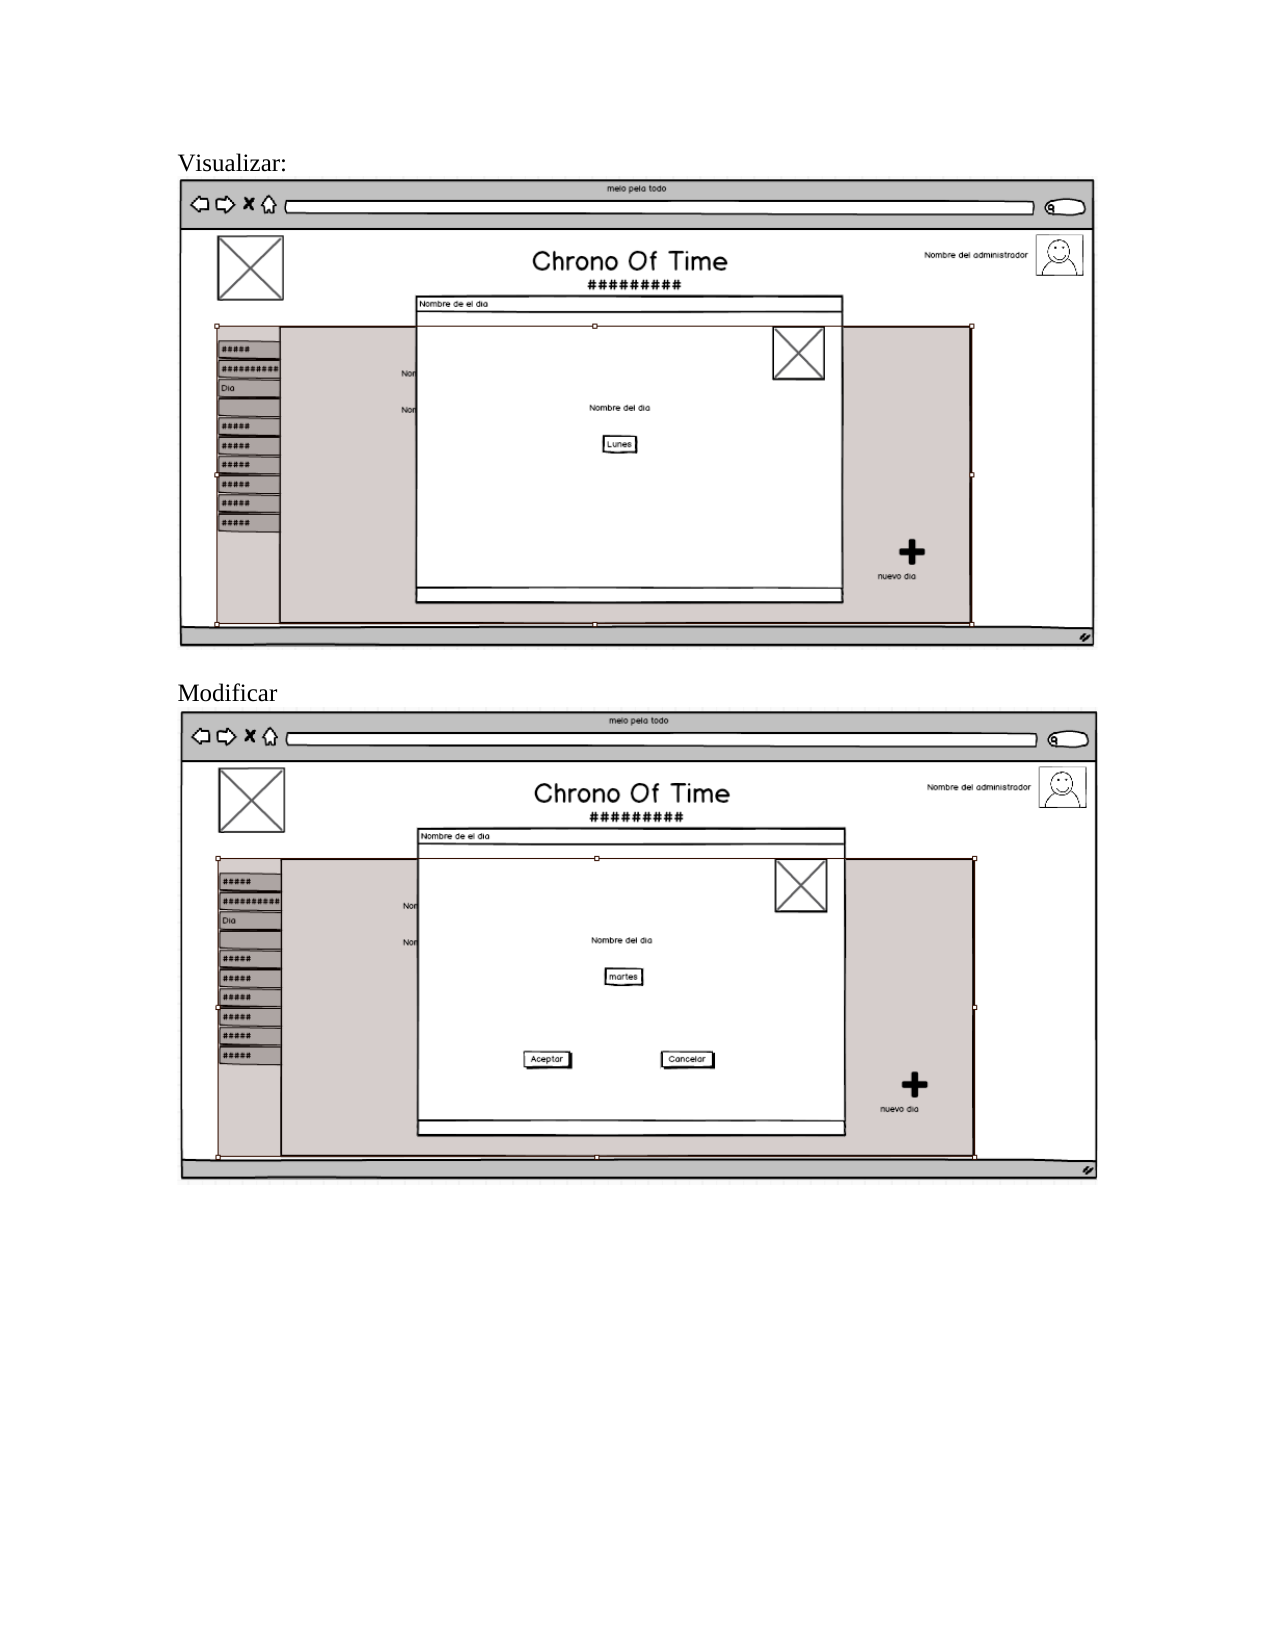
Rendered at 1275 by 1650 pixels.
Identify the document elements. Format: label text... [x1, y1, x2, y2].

text Modificar [177, 678, 1098, 707]
text Visualizar: [177, 148, 1098, 176]
picture [177, 176, 1098, 650]
picture [177, 707, 1098, 1185]
